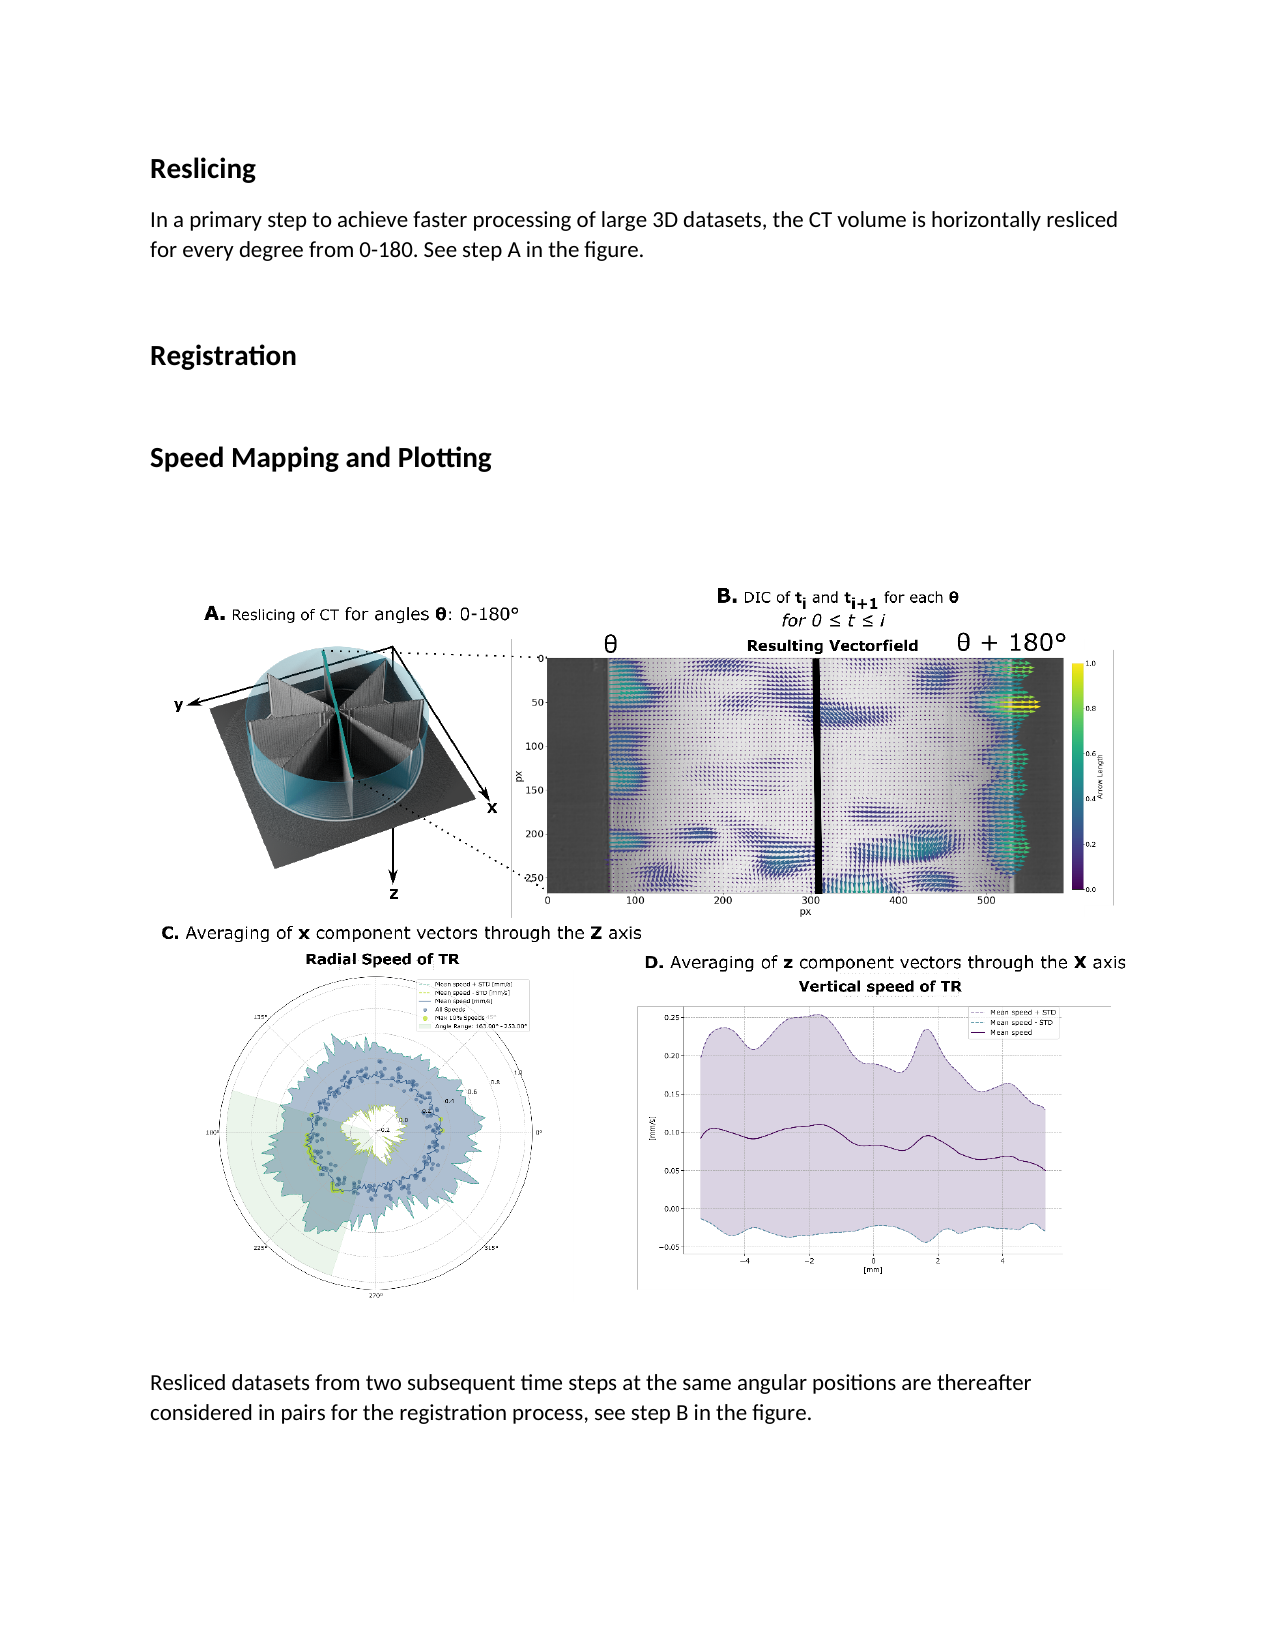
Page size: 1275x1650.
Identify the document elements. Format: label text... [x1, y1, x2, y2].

text Registration [150, 337, 1125, 373]
text Speed Mapping and Plotting [150, 439, 1125, 475]
picture [150, 588, 1125, 1302]
text Reslicing [150, 150, 1125, 186]
text Resliced datasets from two subsequent time steps at the same angular positions are thereafter considered in pairs for the registration process, see step B in the figure. [150, 1368, 1125, 1426]
